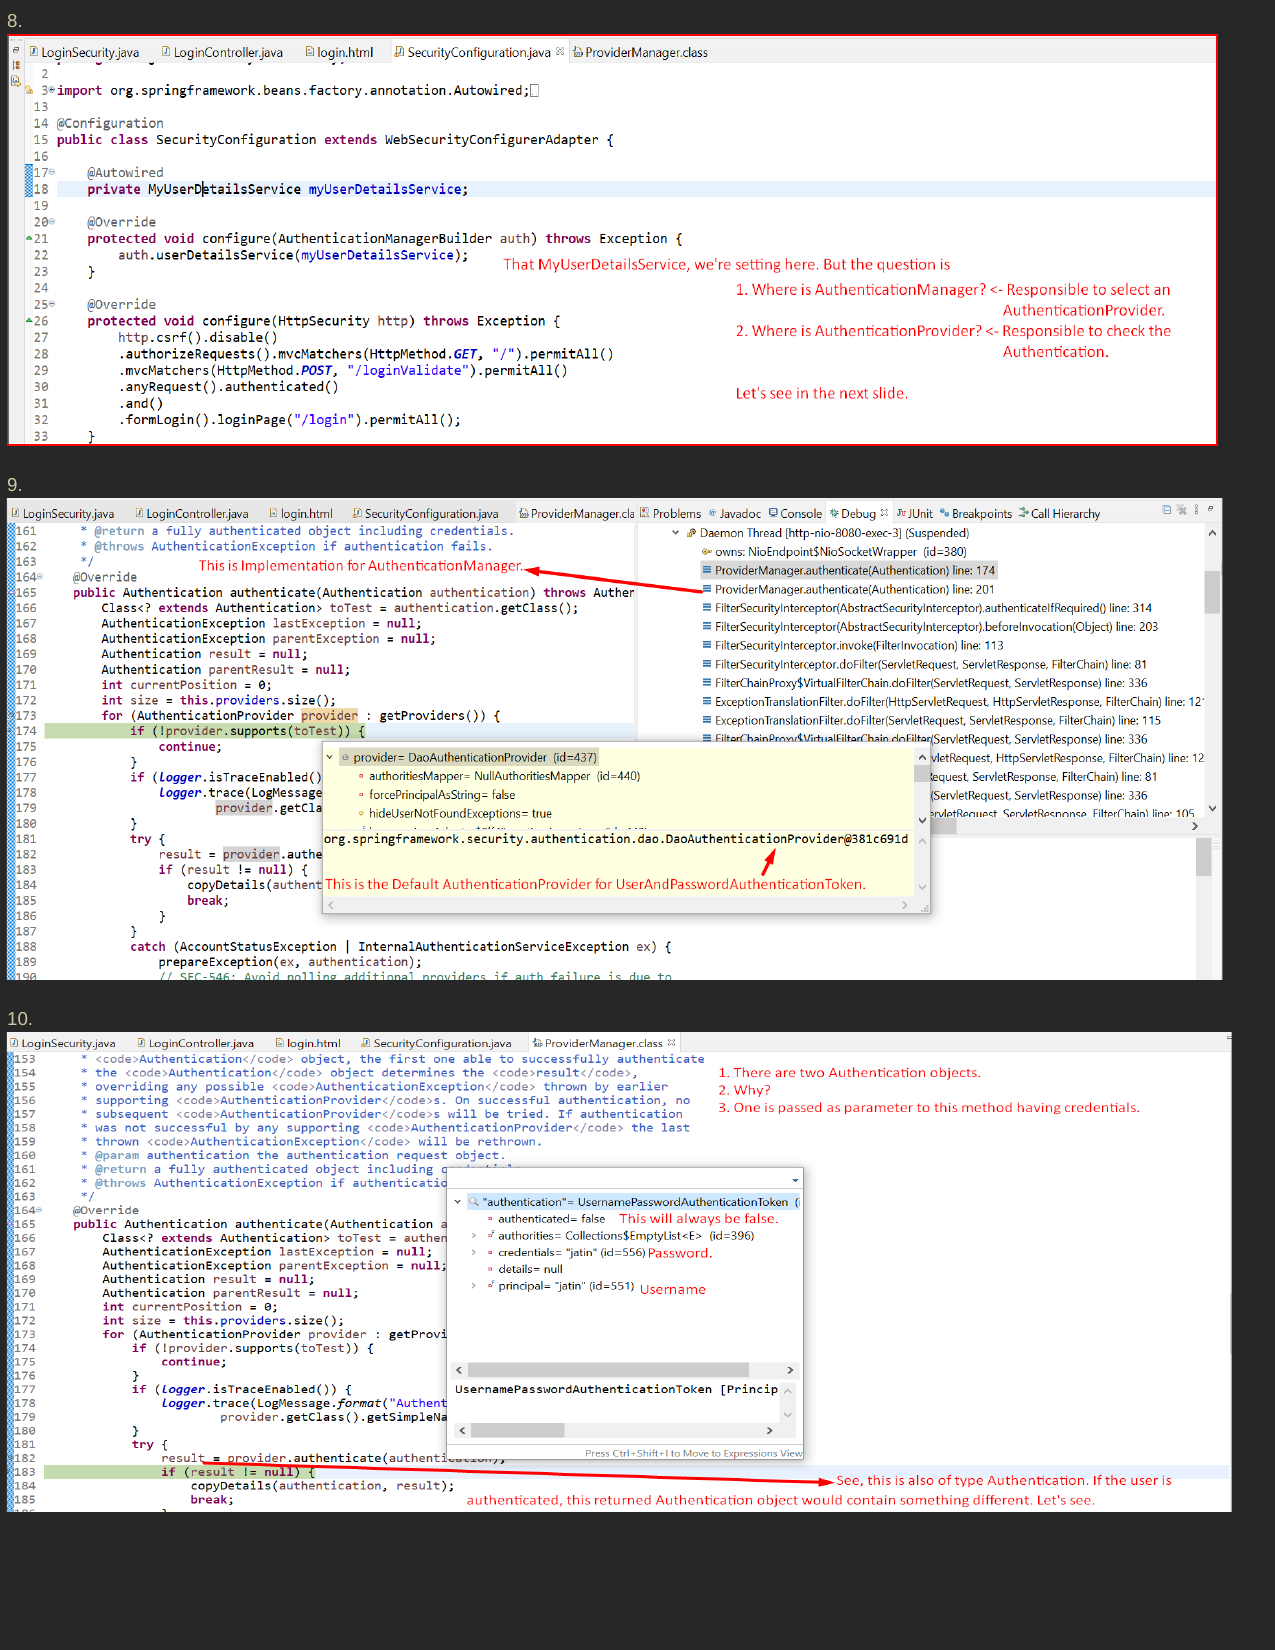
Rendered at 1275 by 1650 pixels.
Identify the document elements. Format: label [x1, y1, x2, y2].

picture [6, 498, 1223, 980]
picture [8, 36, 1216, 444]
picture [6, 1032, 1232, 1512]
